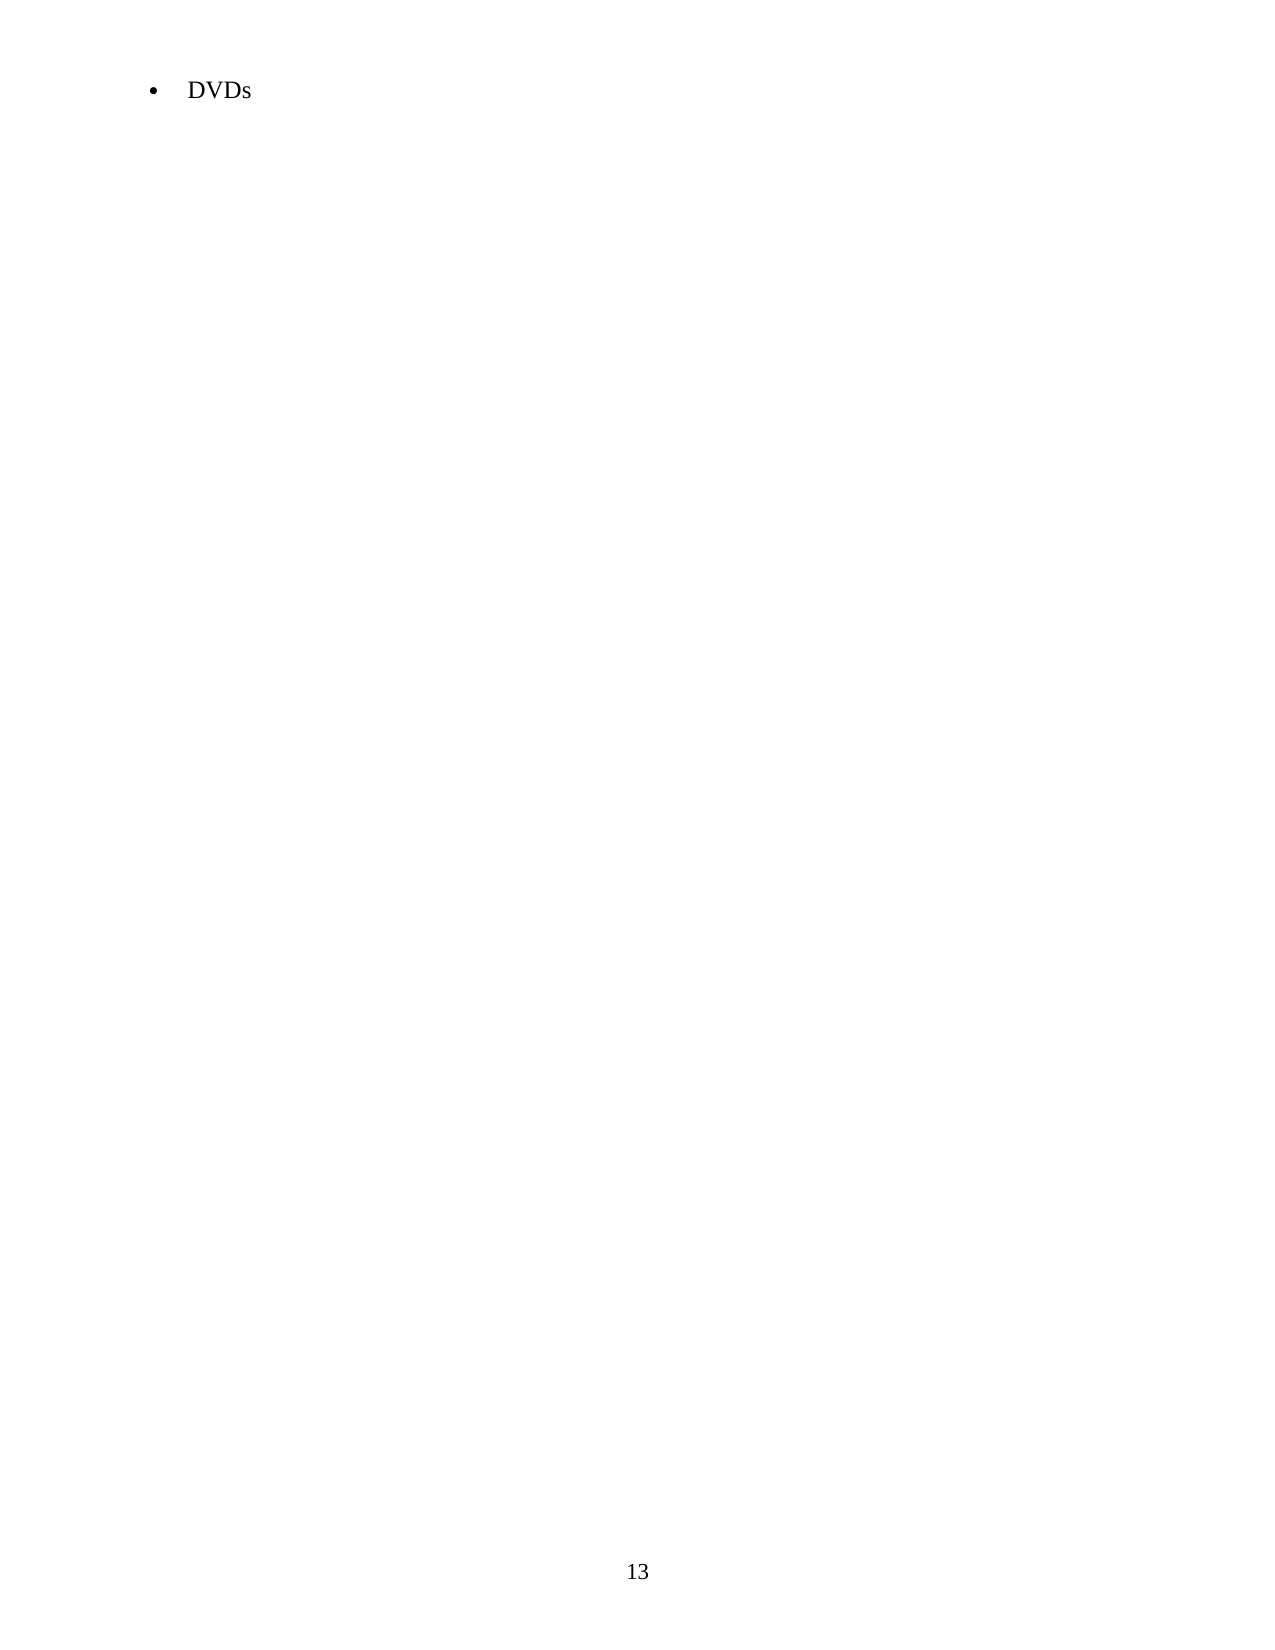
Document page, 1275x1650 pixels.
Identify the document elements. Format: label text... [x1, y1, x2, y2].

list DVDs [150, 75, 1200, 104]
